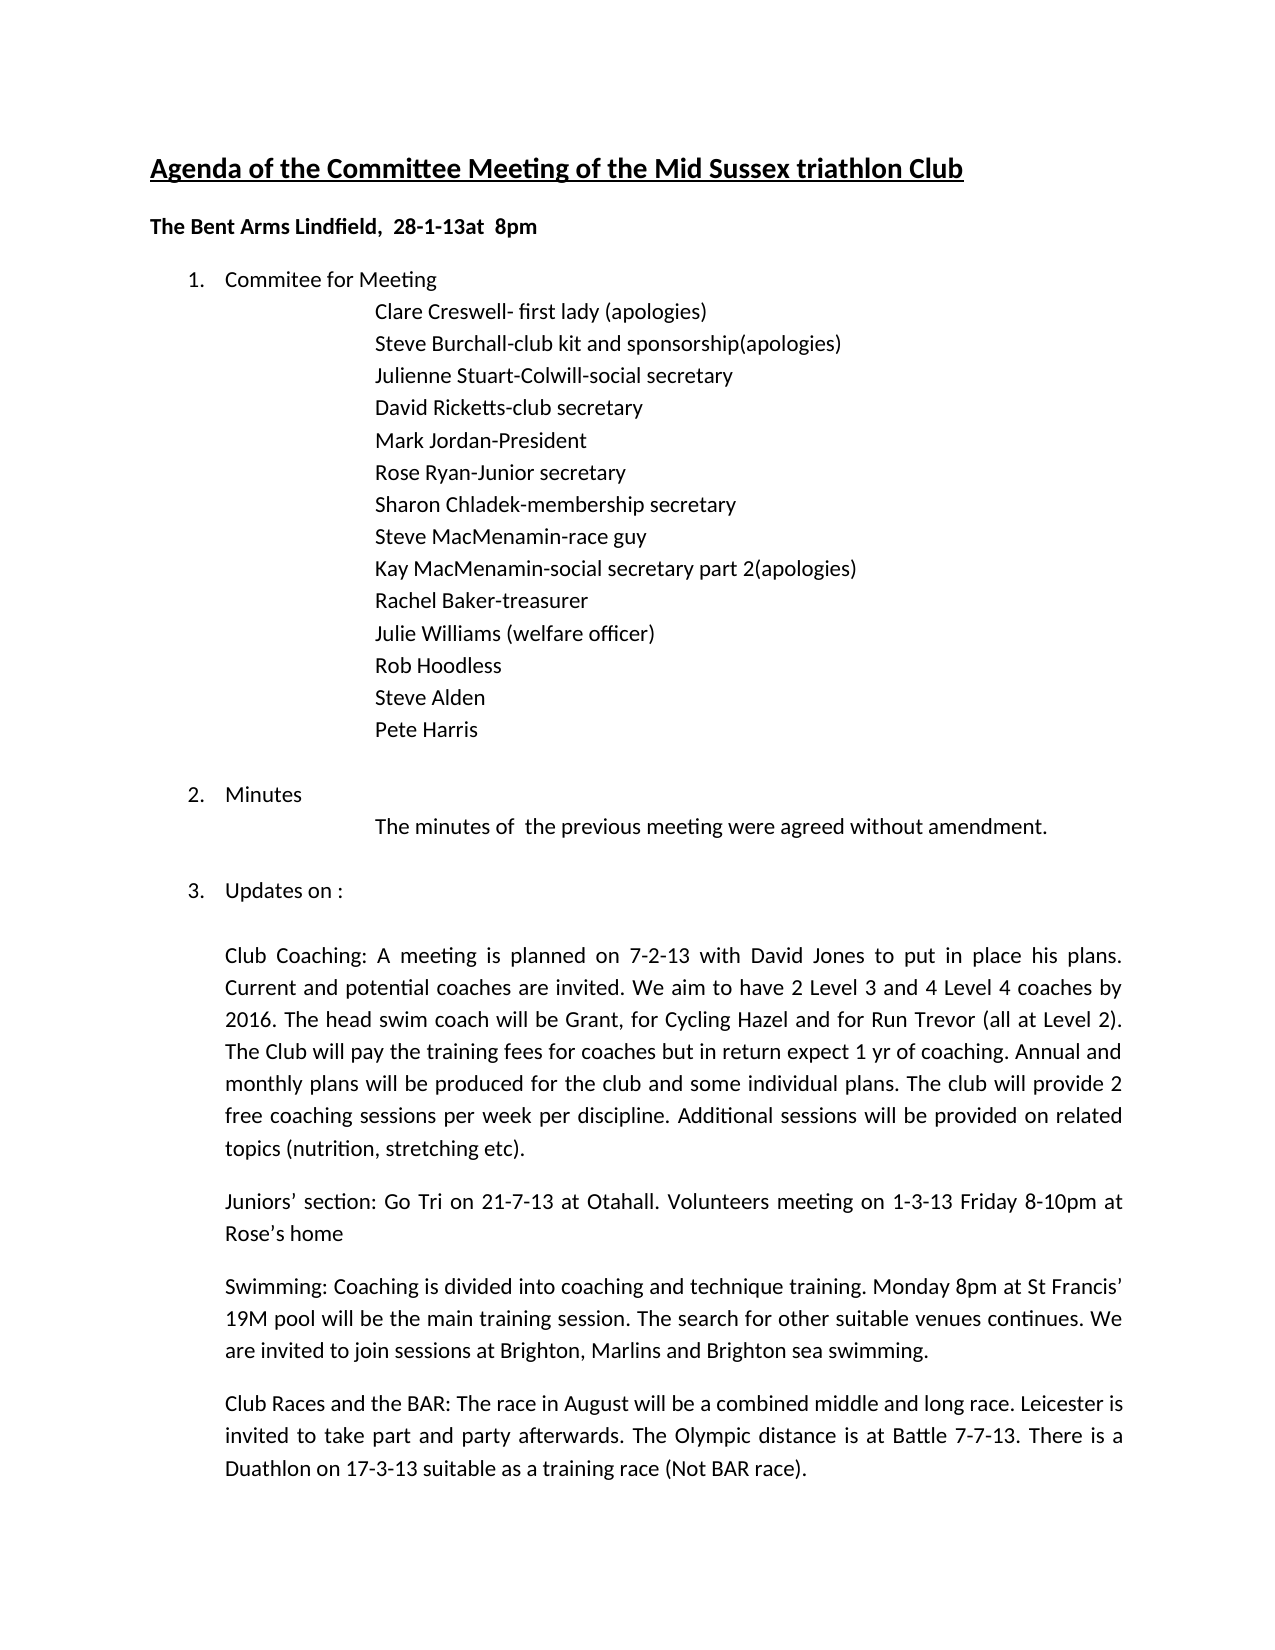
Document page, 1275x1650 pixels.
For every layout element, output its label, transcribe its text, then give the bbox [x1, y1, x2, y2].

list The minutes of the previous meeting were agreed without amendment. [300, 812, 1125, 840]
text The Bent Arms Lindfield, 28-1-13at 8pm [150, 212, 1125, 240]
text Swimming: Coaching is divided into coaching and technique training. Monday 8pm at St Francis’ 19M pool will be the main training session. The search for other suitable venues continues. We are invited to join sessions at Brighton, Marlins and Brighton sea swimming. [225, 1272, 1125, 1364]
list Steve MacMenamin-race guy [300, 522, 1125, 550]
list Kay MacMenamin-social secretary part 2(apologies) [300, 554, 1125, 582]
list Julie Williams (welfare officer) [225, 619, 1125, 647]
list Mark Jordan-President [300, 426, 1125, 454]
list Steve Alden [225, 683, 1125, 711]
text Agenda of the Committee Meeting of the Mid Sussex triathlon Club [150, 150, 1125, 186]
list Rob Hoodless [225, 651, 1125, 679]
list Clare Creswell- first lady (apologies) [300, 297, 1125, 325]
list Sharon Chladek-membership secretary [300, 490, 1125, 518]
list Minutes [187, 780, 1125, 808]
list Updates on : [187, 876, 1125, 904]
list Julienne Stuart-Colwill-social secretary [300, 361, 1125, 389]
list Commitee for Meeting [187, 265, 1125, 293]
list Rachel Baker-treasurer [300, 587, 1125, 615]
list Club Coaching: A meeting is planned on 7-2-13 with David Jones to put in place his plans. Current and potential coaches are invited. We aim to have 2 Level 3 and 4 Level 4 coaches by 2016. The head swim coach will be Grant, for Cycling Hazel and for Run Trevor (all at Level 2). The Club will pay the training fees for coaches but in return expect 1 yr of coaching. Annual and monthly plans will be produced for the club and some individual plans. The club will provide 2 free coaching sessions per week per discipline. Additional sessions will be provided on related topics (nutrition, stretching etc). [225, 941, 1125, 1162]
text Club Races and the BAR: The race in August will be a combined middle and long race. Leicester is invited to take part and party afterwards. The Olympic distance is at Battle 7-7-13. There is a Duathlon on 17-3-13 suitable as a training race (Not BAR race). [225, 1389, 1125, 1482]
list Pete Harris [225, 715, 1125, 743]
list Steve Burchall-club kit and sponsorship(apologies) [300, 329, 1125, 357]
text Juniors’ section: Go Tri on 21-7-13 at Otahall. Volunteers meeting on 1-3-13 Friday 8-10pm at Rose’s home [225, 1187, 1125, 1247]
list David Ricketts-club secretary [300, 393, 1125, 422]
list Rose Ryan-Junior secretary [300, 458, 1125, 486]
